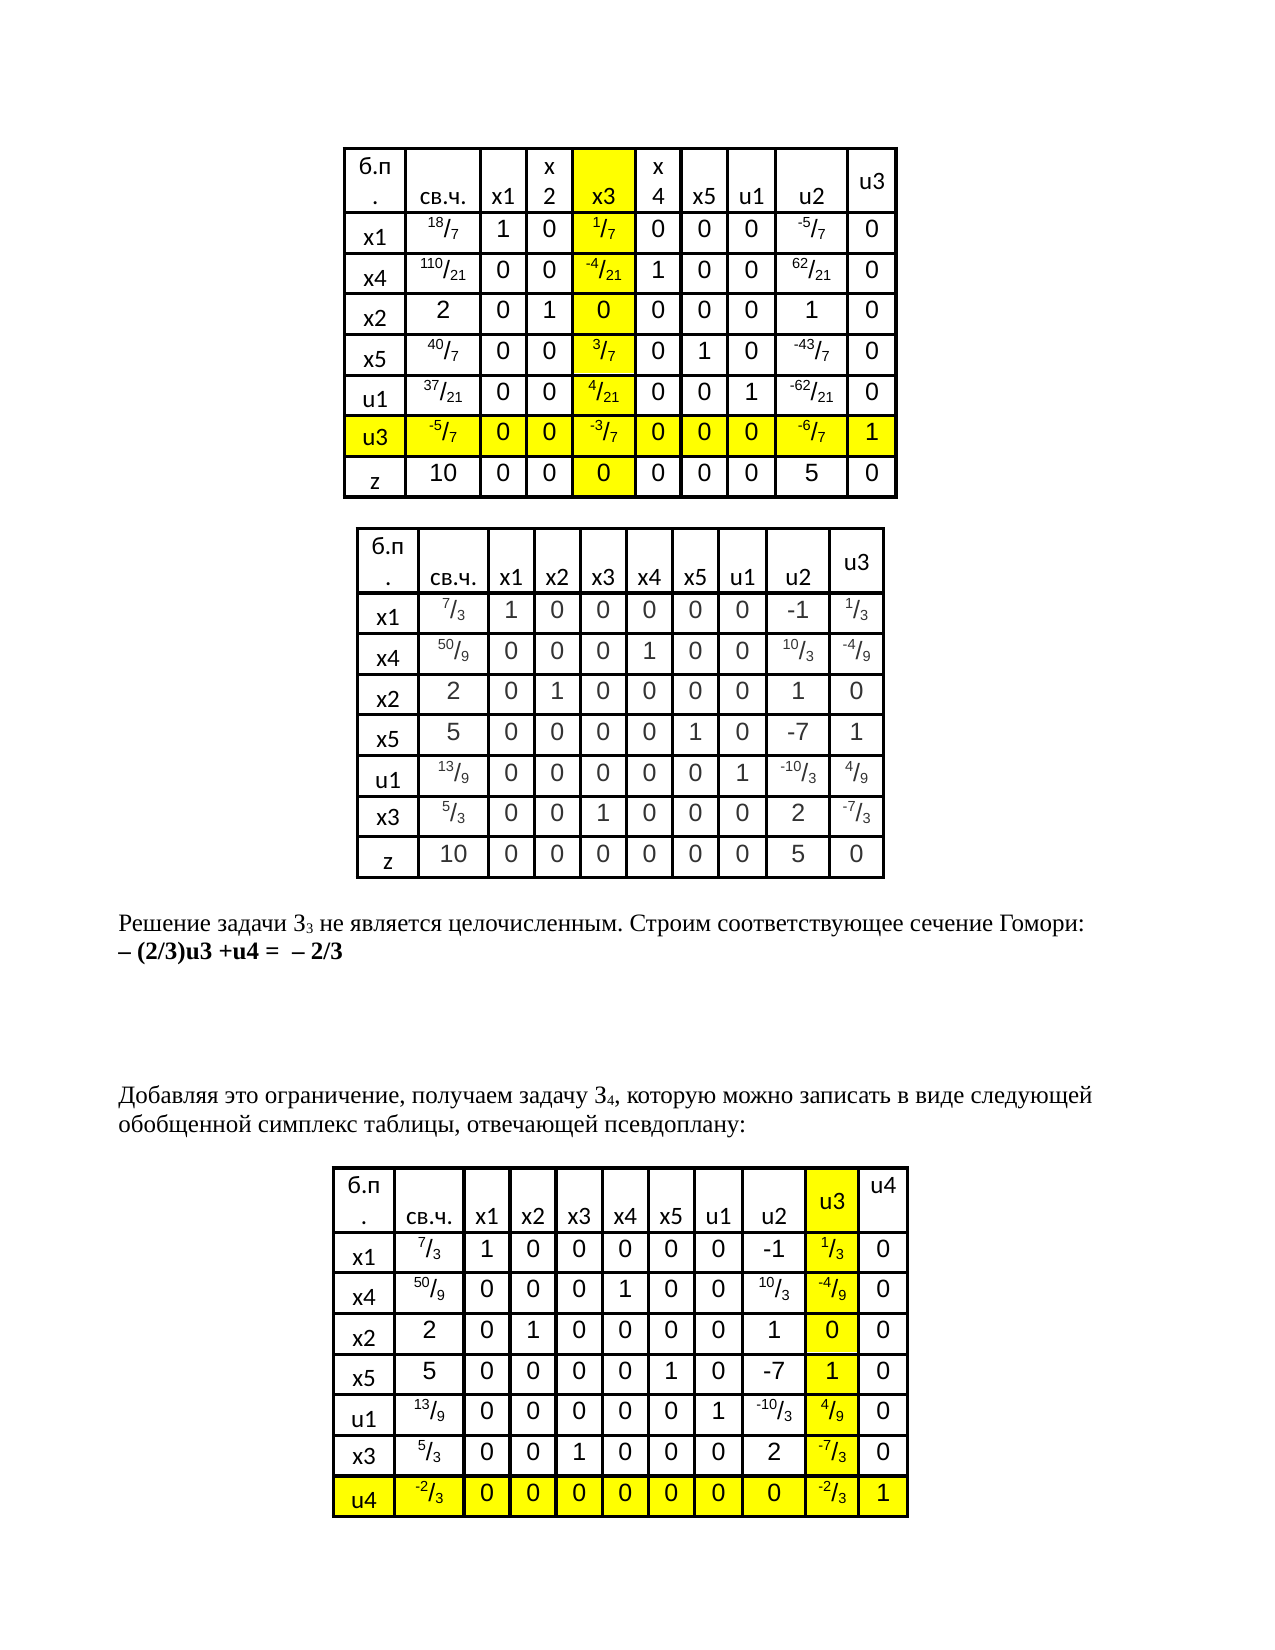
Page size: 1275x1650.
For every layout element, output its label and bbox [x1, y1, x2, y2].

table_cell [107, 118, 1133, 1518]
